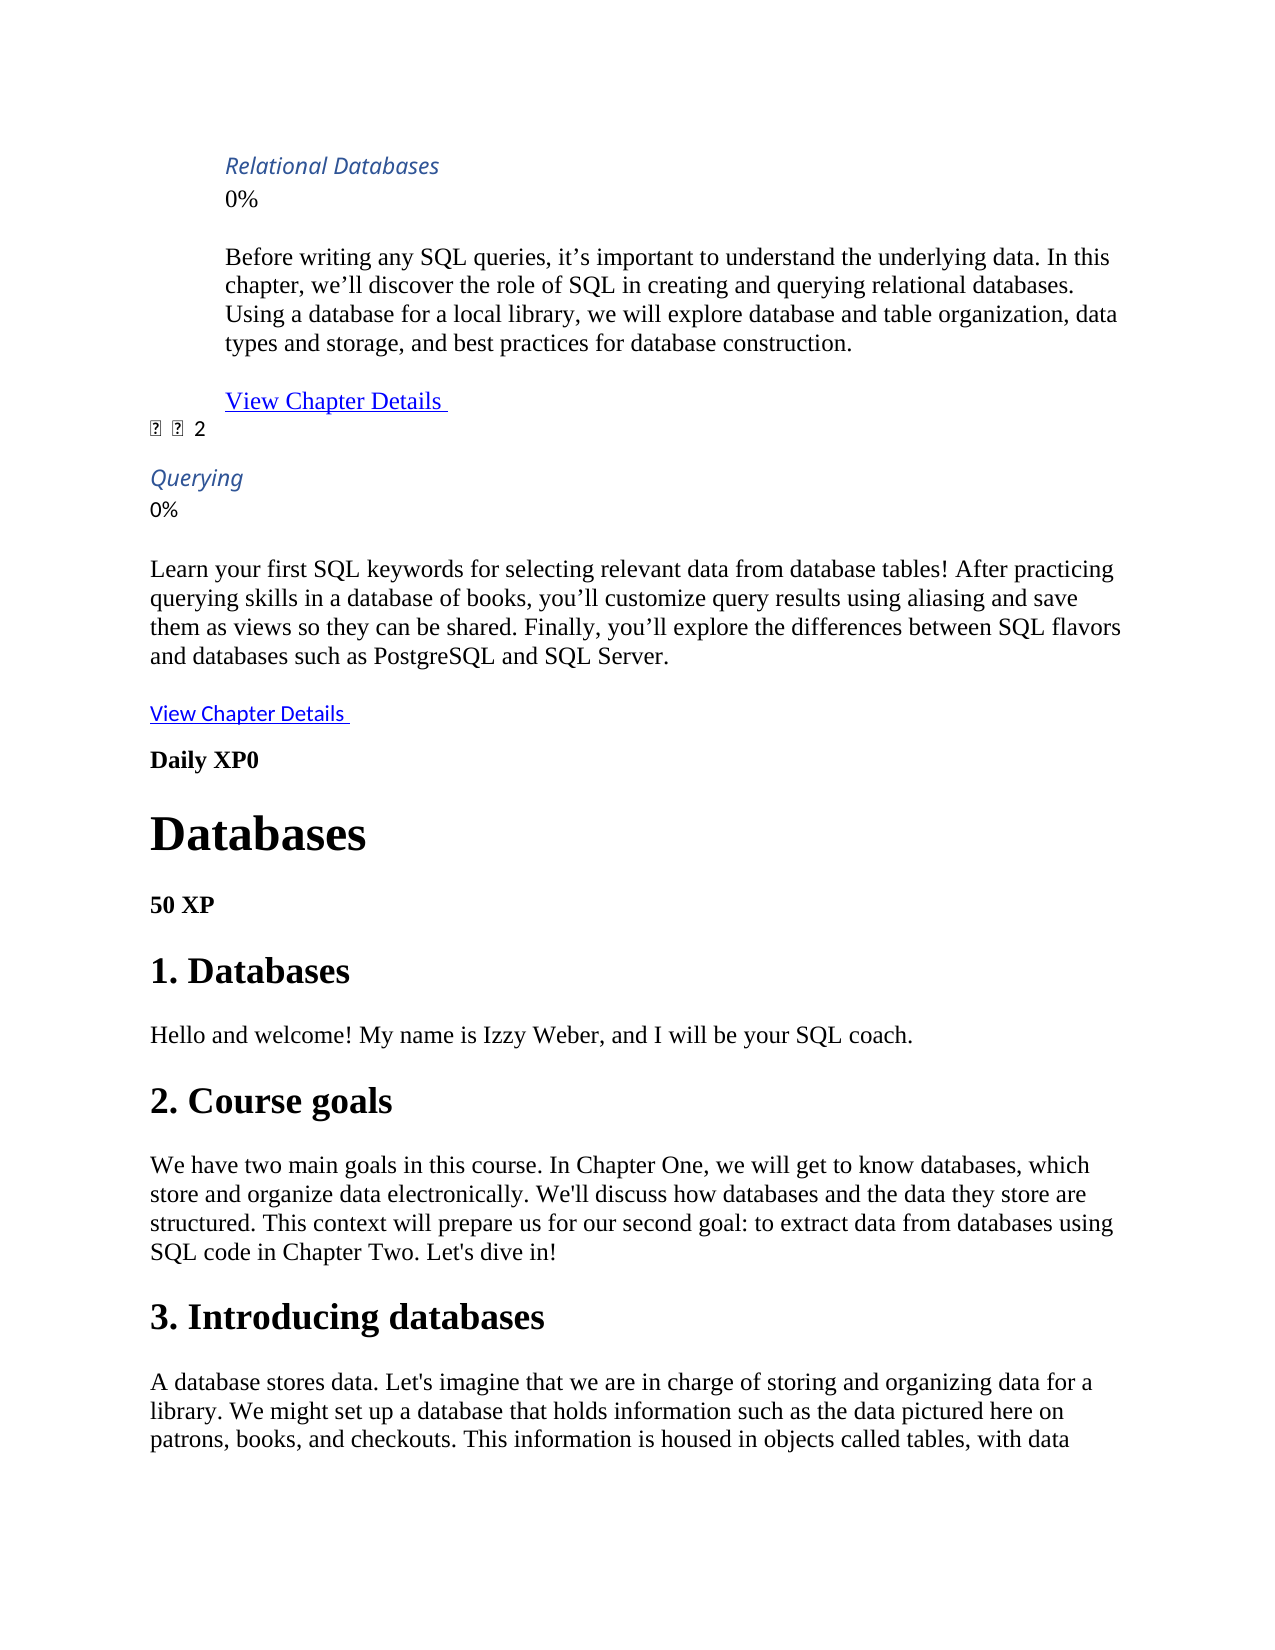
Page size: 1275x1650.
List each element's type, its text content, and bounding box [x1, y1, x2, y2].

text View Chapter Details [225, 386, 1125, 414]
text We have two main goals in this course. In Chapter One, we will get to know databases, which store and organize data electronically. We'll discuss how databases and the data they store are structured. This context will prepare us for our second goal: to extract data from databases using SQL code in Chapter Two. Let's dive in! [150, 1151, 1125, 1266]
text   2 [150, 414, 1125, 443]
text Daily XP0 [150, 746, 1125, 774]
text Hello and welcome! My name is Izzy Weber, and I will be your SQL coach. [150, 1020, 1125, 1049]
text Before writing any SQL queries, it’s important to understand the underlying data. In this chapter, we’ll discover the role of SQL in creating and querying relational databases. Using a database for a local library, we will explore database and table organization, data types and storage, and best practices for database construction. [225, 242, 1125, 357]
text 0% [150, 495, 1125, 523]
text 1. Databases [150, 948, 1125, 991]
text 3. Introducing databases [150, 1295, 1125, 1338]
text View Chapter Details [150, 699, 1125, 727]
text 0% [225, 184, 1125, 212]
text 50 XP [150, 890, 1125, 919]
text 2. Course goals [150, 1078, 1125, 1121]
text Learn your first SQL keywords for selecting relevant data from database tables! After practicing querying skills in a database of books, you’ll customize query results using aliasing and save them as views so they can be shared. Finally, you’ll explore the differences between SQL flavors and databases such as PostgreSQL and SQL Server. [150, 554, 1125, 669]
text Databases [150, 803, 1125, 861]
subtitle Querying [150, 461, 1125, 493]
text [150, 1367, 1125, 1453]
subtitle Relational Databases [225, 150, 1125, 181]
